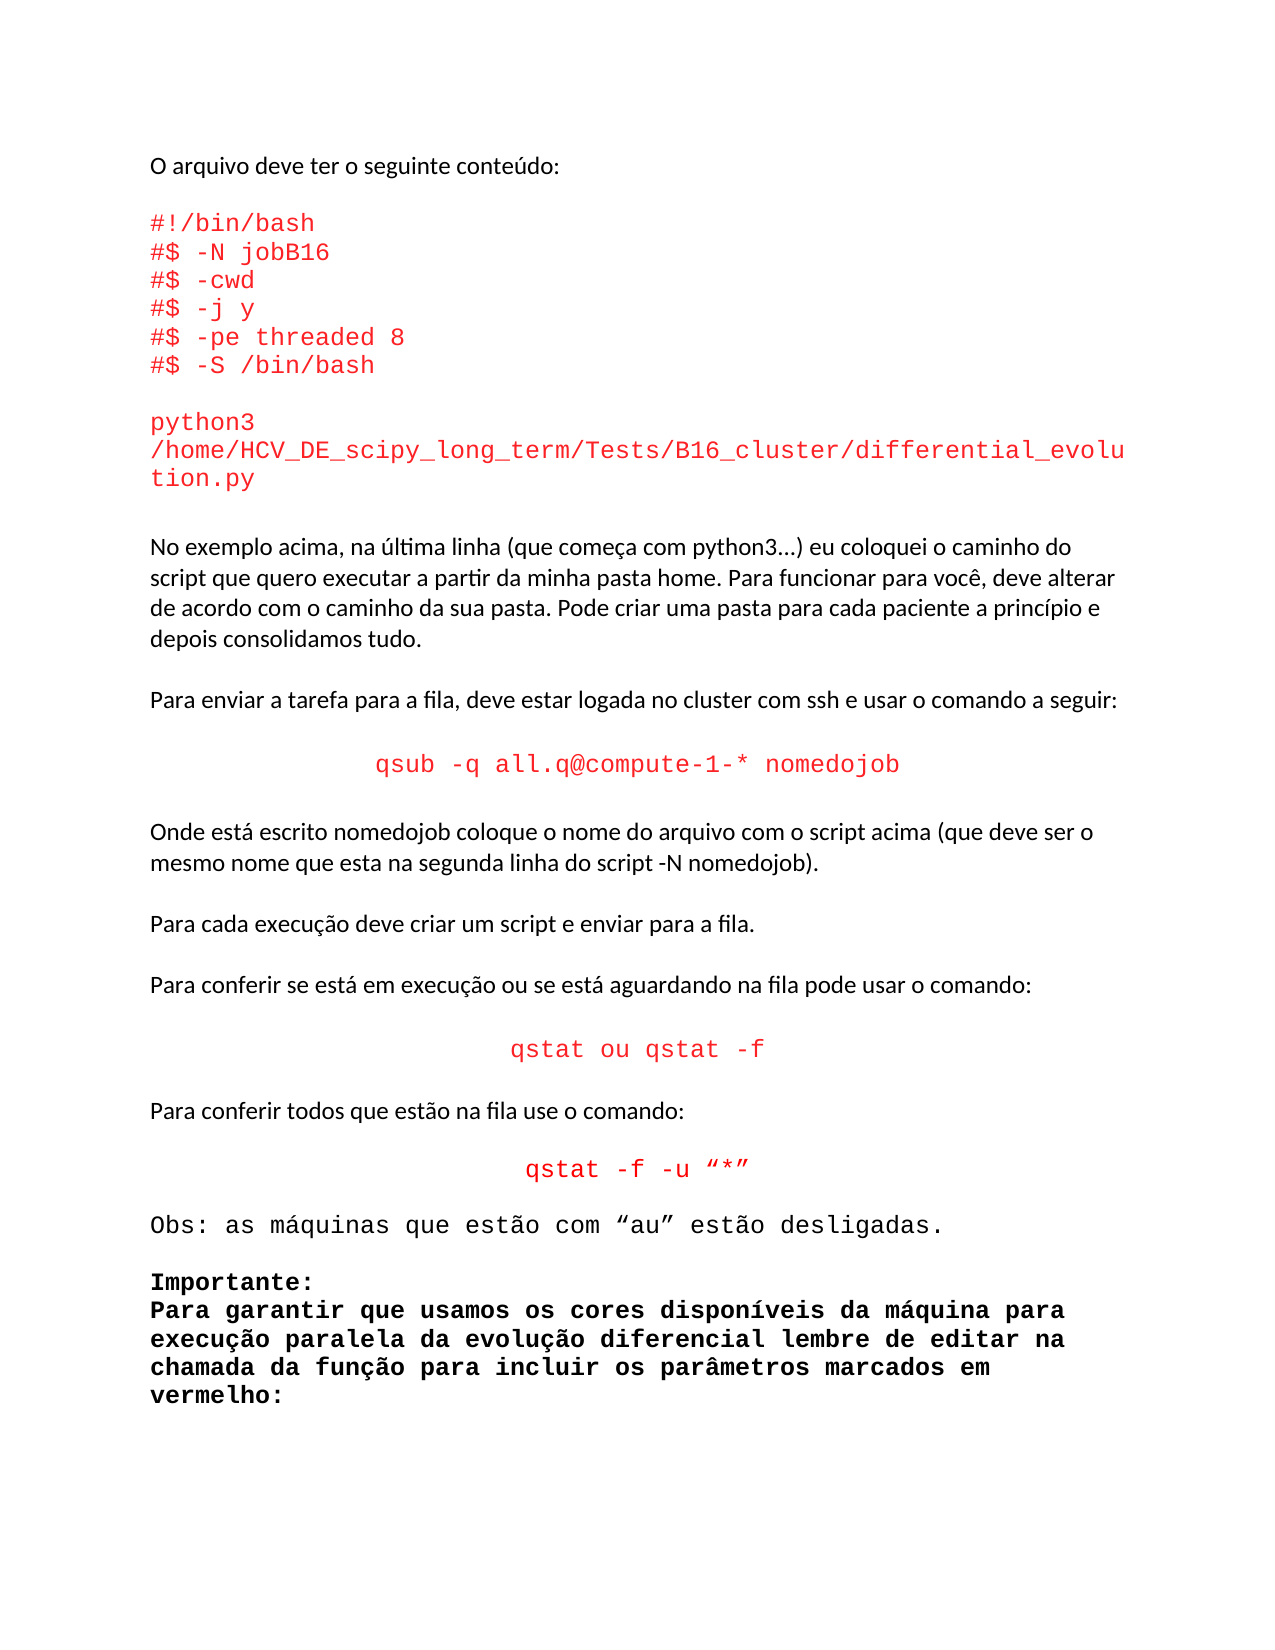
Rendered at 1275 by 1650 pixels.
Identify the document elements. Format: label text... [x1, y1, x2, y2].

text qsub -q all.q@compute-1-* nomedojob [150, 751, 1125, 779]
text python3 /home/HCV_DE_scipy_long_term/Tests/B16_cluster/differential_evolution.py [150, 409, 1125, 494]
text Para enviar a tarefa para a fila, deve estar logada no cluster com ssh e usar o comando a seguir: [150, 684, 1125, 714]
text qstat ou qstat -f [150, 1036, 1125, 1065]
text #!/bin/bash [150, 211, 1125, 239]
text No exemplo acima, na última linha (que começa com python3...) eu coloquei o caminho do script que quero executar a partir da minha pasta home. Para funcionar para você, deve alterar de acordo com o caminho da sua pasta. Pode criar uma pasta para cada paciente a princípio e depois consolidamos tudo. [150, 531, 1125, 653]
text O arquivo deve ter o seguinte conteúdo: [150, 150, 1125, 181]
text #$ -j y [150, 296, 1125, 324]
text Importante: [150, 1270, 1125, 1298]
text Onde está escrito nomedojob coloque o nome do arquivo com o script acima (que deve ser o mesmo nome que esta na segunda linha do script -N nomedojob). [150, 816, 1125, 877]
text Para conferir se está em execução ou se está aguardando na fila pode usar o comando: [150, 969, 1125, 999]
text Para cada execução deve criar um script e enviar para a fila. [150, 908, 1125, 938]
text #$ -S /bin/bash [150, 353, 1125, 381]
text qstat -f -u “*” [150, 1156, 1125, 1185]
text #$ -cwd [150, 268, 1125, 296]
text Obs: as máquinas que estão com “au” estão desligadas. [150, 1213, 1125, 1241]
text Para garantir que usamos os cores disponíveis da máquina para execução paralela da evolução diferencial lembre de editar na chamada da função para incluir os parâmetros marcados em vermelho: [150, 1298, 1125, 1411]
text Para conferir todos que estão na fila use o comando: [150, 1095, 1125, 1126]
text #$ -N jobB16 [150, 239, 1125, 268]
text #$ -pe threaded 8 [150, 324, 1125, 353]
